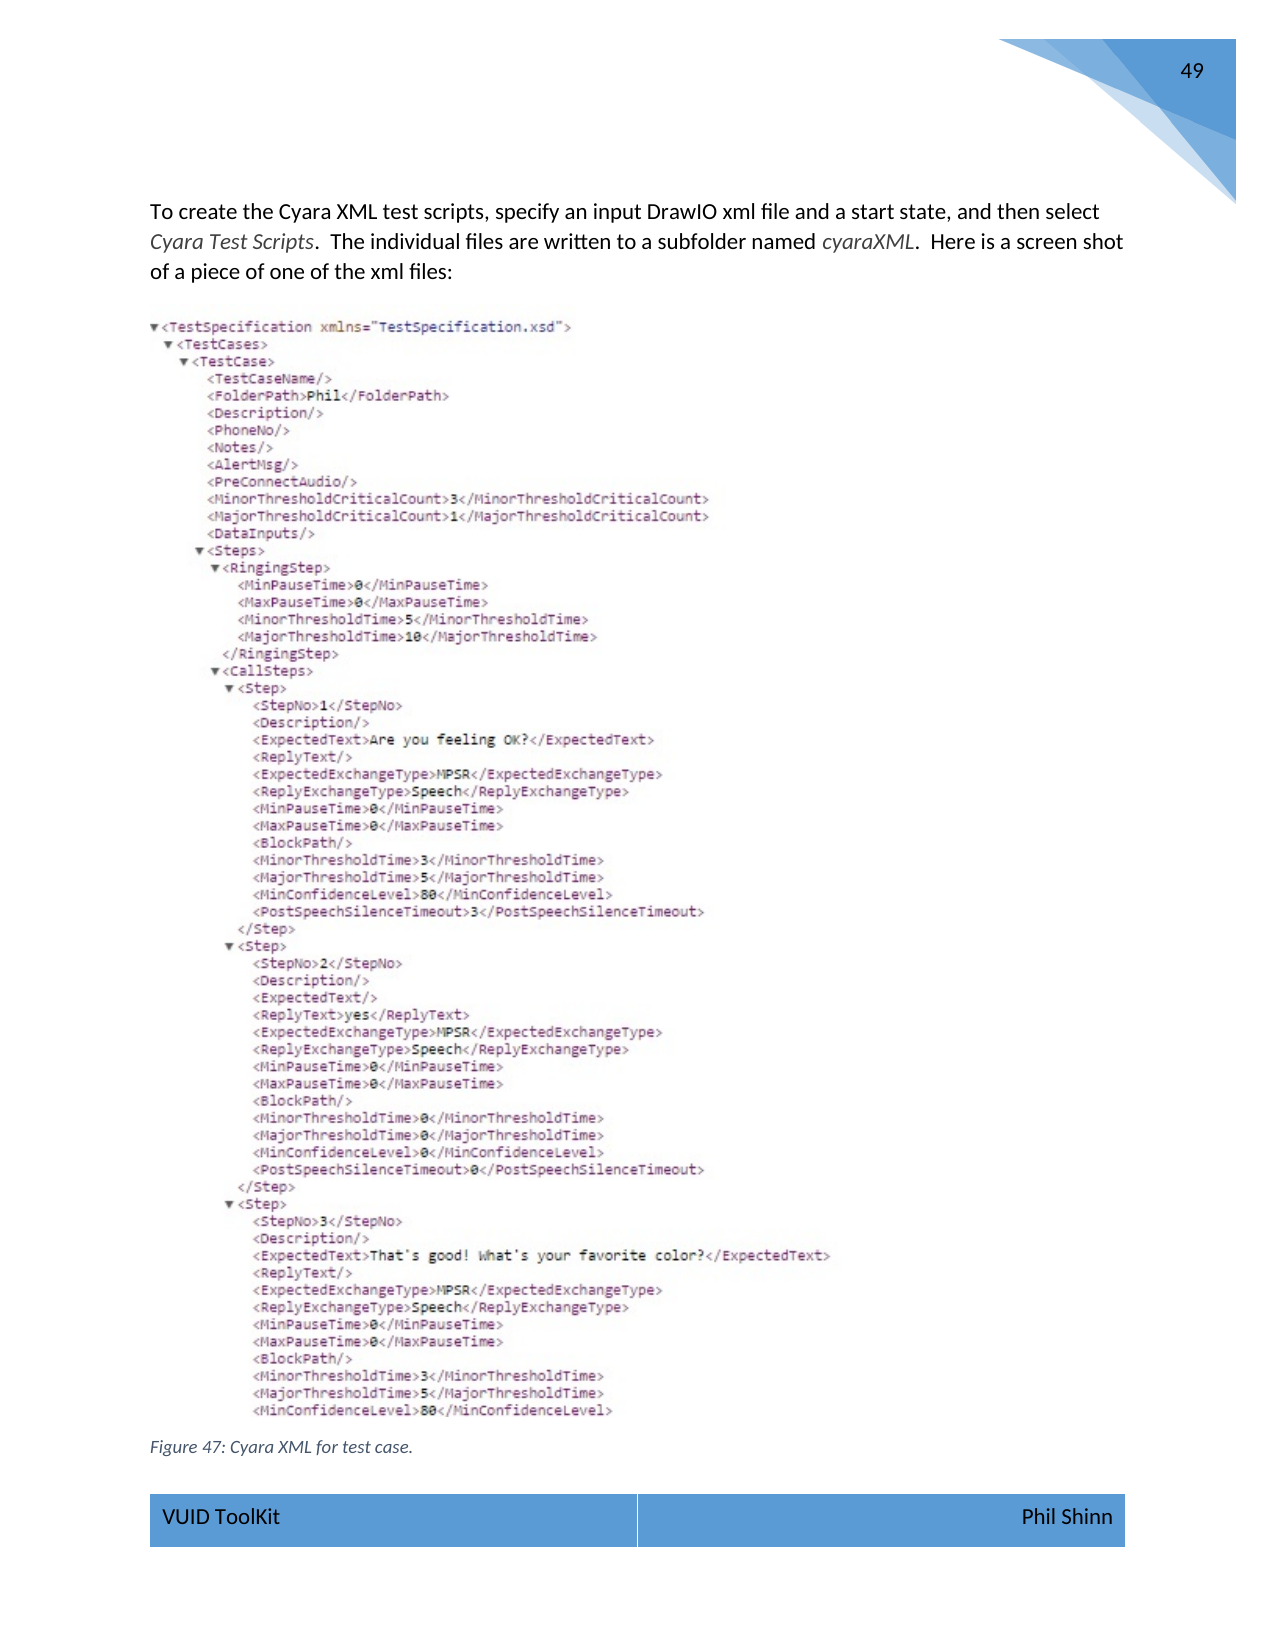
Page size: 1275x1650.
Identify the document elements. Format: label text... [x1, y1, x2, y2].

picture [997, 39, 1236, 205]
text Figure 47: Cyara XML for test case. [150, 1436, 1125, 1458]
picture [150, 304, 896, 1417]
text To create the Cyara XML test scripts, specify an input DrawIO xml file and a start state, and then select Cyara Test Scripts. The individual files are written to a subfolder named cyaraXML. Here is a screen shot of a piece of one of the xml files: [150, 197, 1125, 285]
